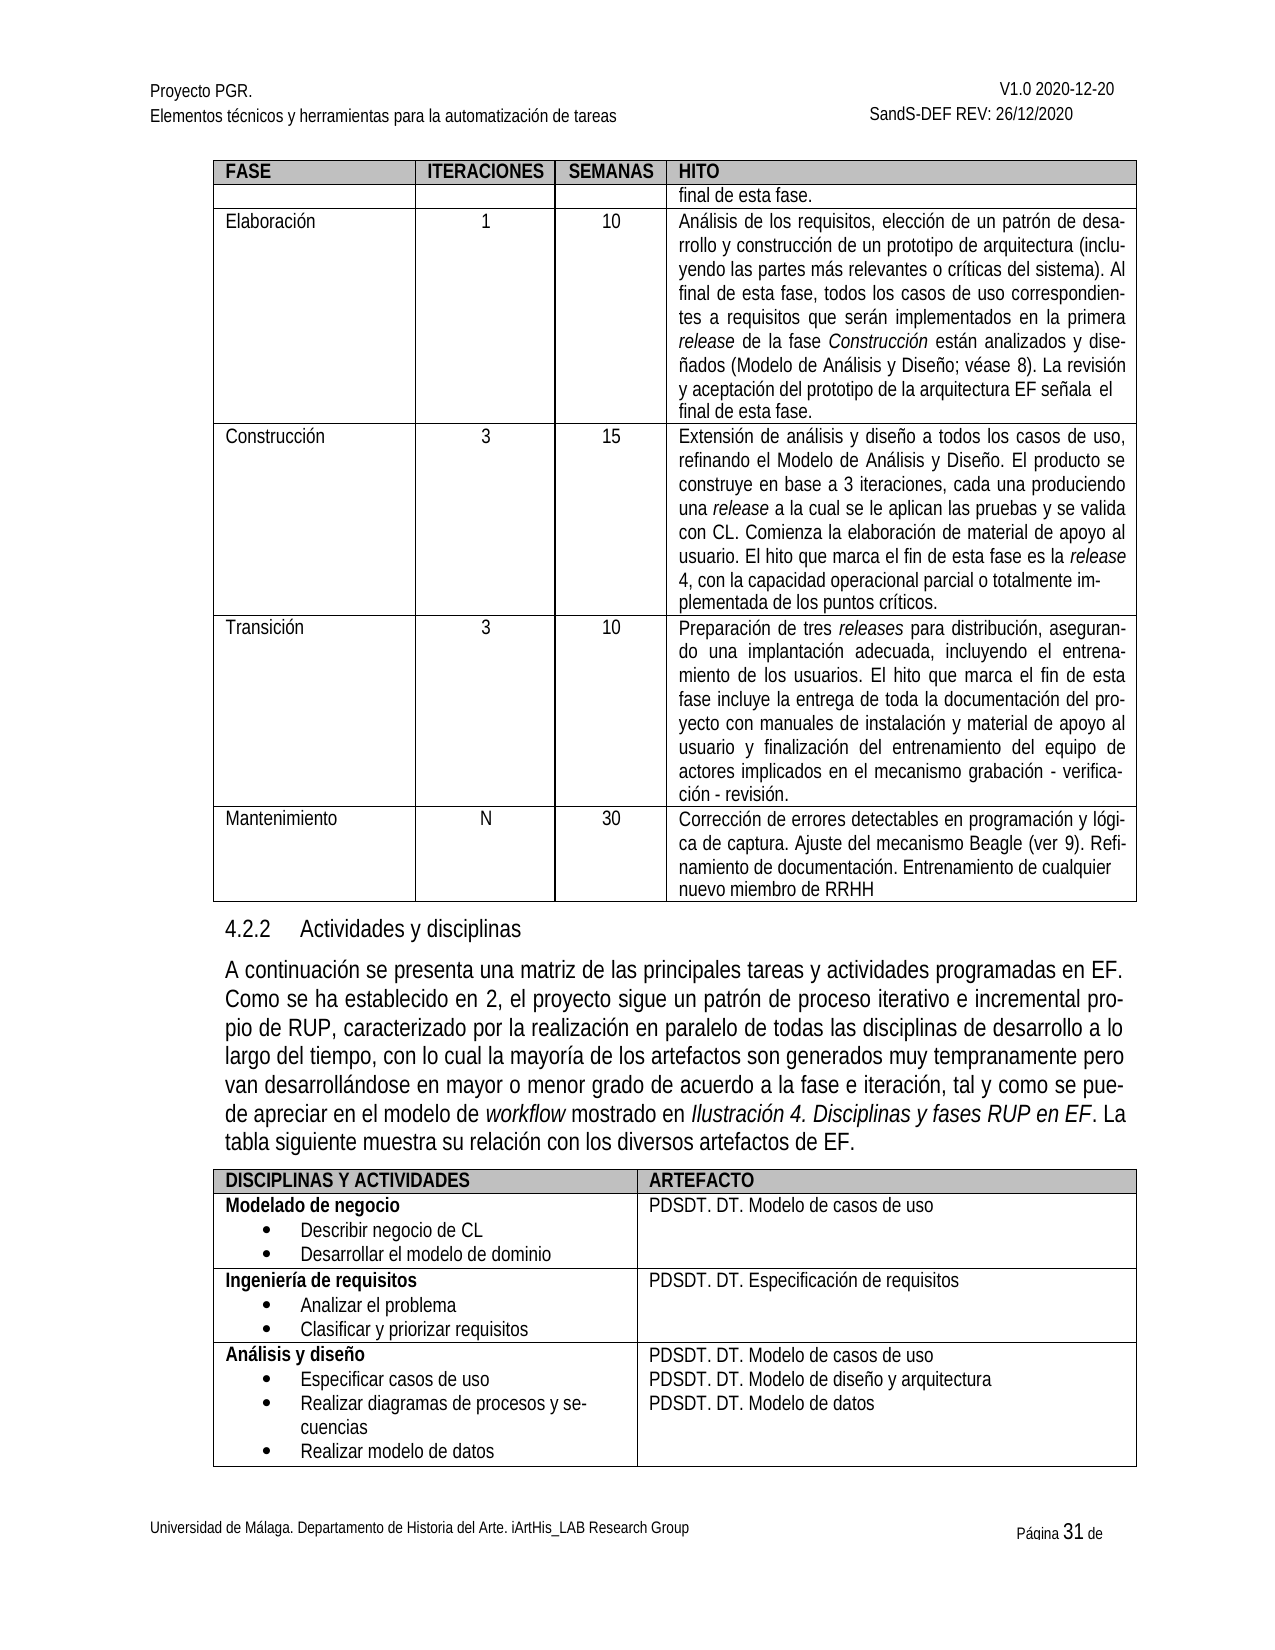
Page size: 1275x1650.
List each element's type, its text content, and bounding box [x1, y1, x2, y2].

table_cell Extensión de análisis y diseño a todos los casos de uso, refinando el Modelo de Análisis y Diseño. El producto se construye en base a 3 iteraciones, cada una produciendo una release a la cual se le aplican las pruebas y se valida con CL. Comienza la elaboración de material de apoyo al usuario. El hito que marca el fin de esta fase es la release 4, con la capacidad operacional parcial o totalmente im- plementada de los puntos críticos. [667, 424, 1136, 614]
table_cell Transición [214, 616, 415, 806]
table_cell N [416, 807, 554, 901]
table_cell [556, 185, 666, 208]
table_header DISCIPLINAS Y ACTIVIDADES [214, 1170, 637, 1193]
table_cell PDSDT. DT. Especificación de requisitos [638, 1269, 1136, 1342]
table_header ITERACIONES [416, 161, 554, 184]
text A continuación se presenta una matriz de las principales tareas y actividades programadas en EF. Como se ha establecido en 2, el proyecto sigue un patrón de proceso iterativo e incremental pro- pio de RUP, caracterizado por la realización en paralelo de todas las disciplinas de desarrollo a lo largo del tiempo, con lo cual la mayoría de los artefactos son generados muy tempranamente pero van desarrollándose en mayor o menor grado de acuerdo a la fase e iteración, tal y como se pue- de apreciar en el modelo de workflow mostrado en Ilustración 4. Disciplinas y fases RUP en EF. La tabla siguiente muestra su relación con los diversos artefactos de EF. [225, 955, 1126, 1156]
table_cell Análisis y diseño Especificar casos de uso Realizar diagramas de procesos y se- cuencias Realizar modelo de datos [214, 1343, 637, 1466]
table_cell [214, 185, 415, 208]
table_cell final de esta fase. [667, 185, 1136, 208]
table_cell Ingeniería de requisitos Analizar el problema Clasificar y priorizar requisitos [214, 1269, 637, 1342]
table_cell 10 [556, 209, 666, 423]
table_header FASE [214, 161, 415, 184]
table_cell [416, 185, 554, 208]
table_cell 3 [416, 616, 554, 806]
table_cell Elaboración [214, 209, 415, 423]
table_cell 30 [556, 807, 666, 901]
table_header HITO [667, 161, 1136, 184]
table_header ARTEFACTO [638, 1170, 1136, 1193]
table_cell 1 [416, 209, 554, 423]
table_cell Corrección de errores detectables en programación y lógi- ca de captura. Ajuste del mecanismo Beagle (ver 9). Refi- namiento de documentación. Entrenamiento de cualquier nuevo miembro de RRHH [667, 807, 1136, 901]
table_cell Mantenimiento [214, 807, 415, 901]
table_cell 3 [416, 424, 554, 614]
table_cell Construcción [214, 424, 415, 614]
list Actividades y disciplinas [225, 914, 1152, 943]
table_header SEMANAS [556, 161, 666, 184]
table_cell 15 [556, 424, 666, 614]
table_cell Modelado de negocio Describir negocio de CL Desarrollar el modelo de dominio [214, 1194, 637, 1268]
table_cell PDSDT. DT. Modelo de casos de uso [638, 1194, 1136, 1268]
table_cell Análisis de los requisitos, elección de un patrón de desa- rrollo y construcción de un prototipo de arquitectura (inclu- yendo las partes más relevantes o críticas del sistema). Al final de esta fase, todos los casos de uso correspondien- tes a requisitos que serán implementados en la primera release de la fase Construcción están analizados y dise- ñados (Modelo de Análisis y Diseño; véase 8). La revisión y aceptación del prototipo de la arquitectura EF señala el final de esta fase. [667, 209, 1136, 423]
table_cell PDSDT. DT. Modelo de casos de uso PDSDT. DT. Modelo de diseño y arquitectura PDSDT. DT. Modelo de datos [638, 1343, 1136, 1466]
table_cell Preparación de tres releases para distribución, aseguran- do una implantación adecuada, incluyendo el entrena- miento de los usuarios. El hito que marca el fin de esta fase incluye la entrega de toda la documentación del pro- yecto con manuales de instalación y material de apoyo al usuario y finalización del entrenamiento del equipo de actores implicados en el mecanismo grabación - verifica- ción - revisión. [667, 616, 1136, 806]
table_cell 10 [556, 616, 666, 806]
